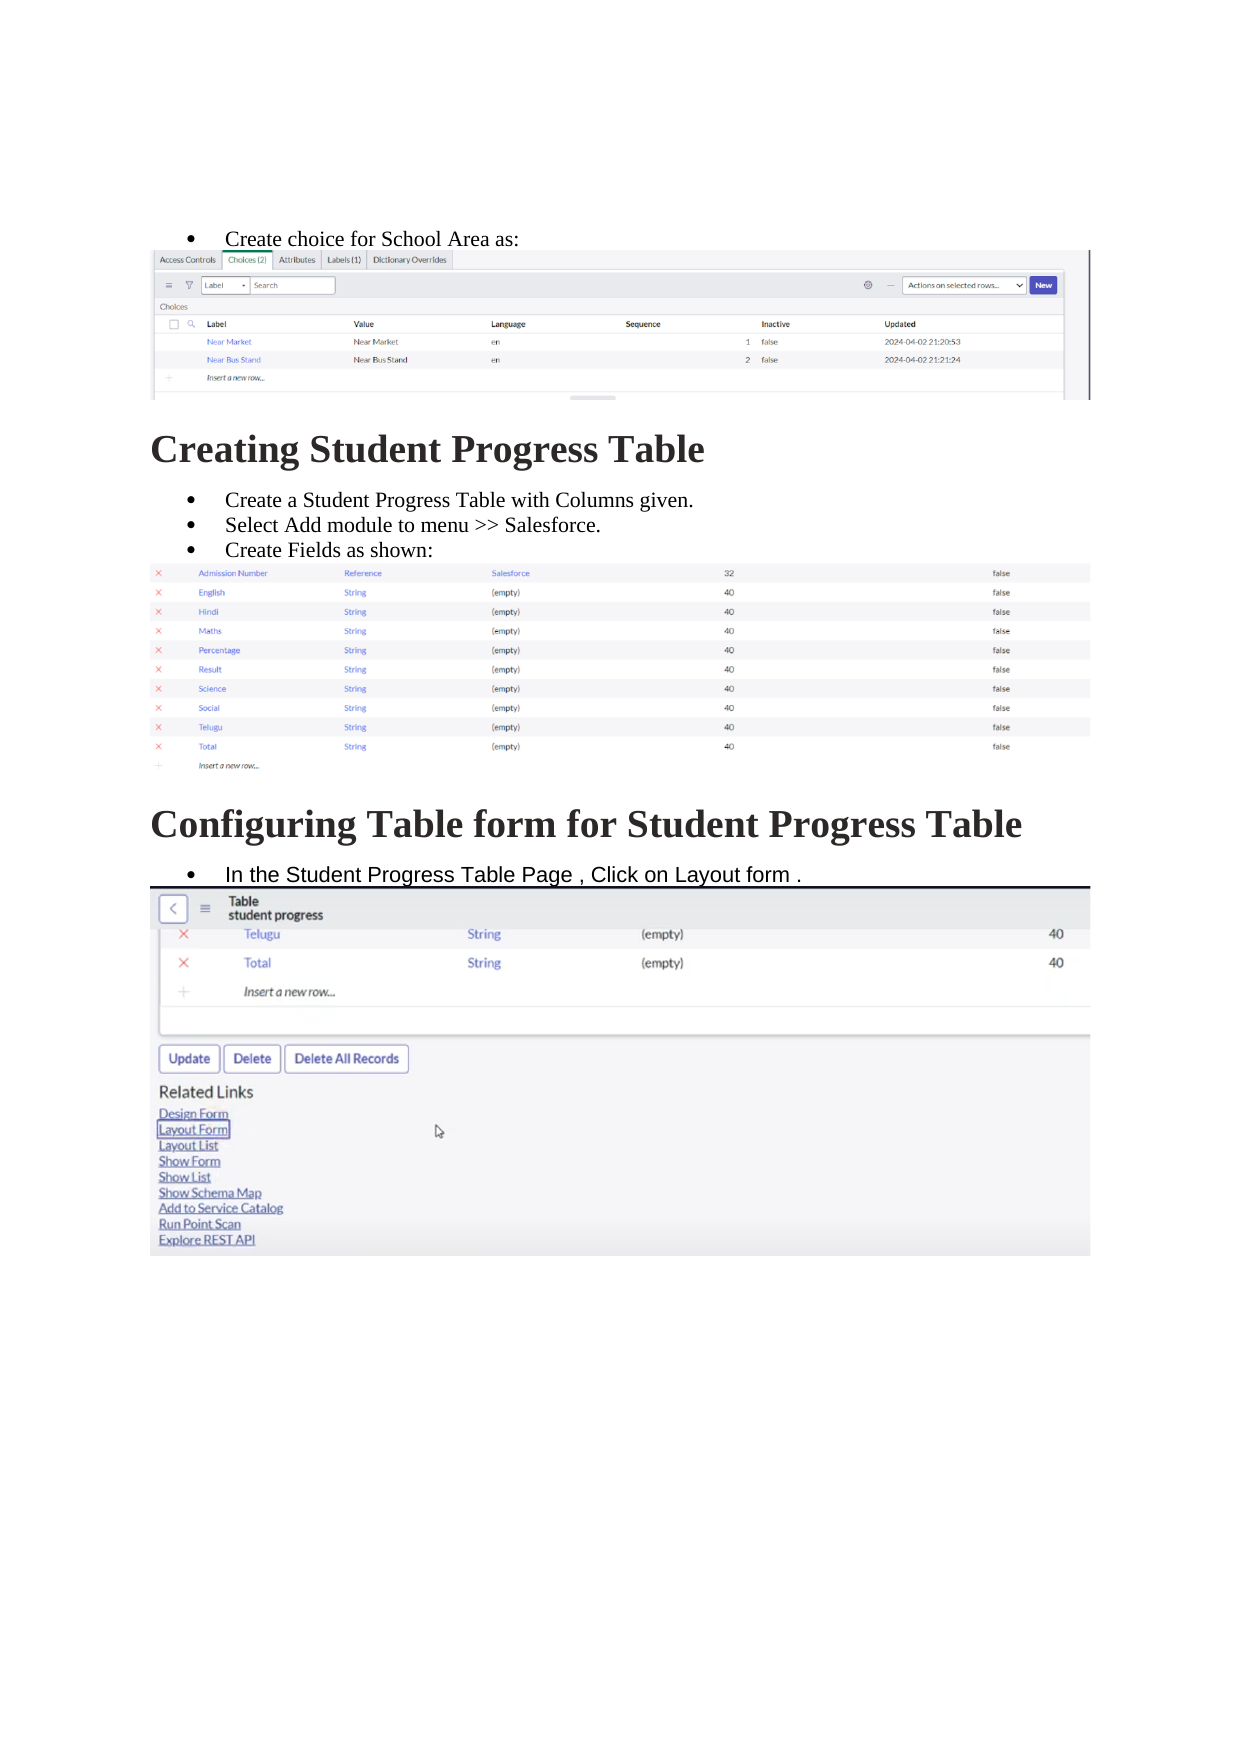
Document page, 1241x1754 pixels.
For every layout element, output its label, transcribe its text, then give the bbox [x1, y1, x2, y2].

list Create a Student Progress Table with Columns given. [187, 487, 993, 512]
picture [150, 562, 1091, 774]
list Create Fields as shown: [187, 537, 993, 562]
subtitle Configuring Table form for Student Progress Table [150, 799, 1090, 846]
list Select Add module to menu >> Salesforce. [187, 512, 993, 537]
picture [150, 886, 1091, 1256]
list In the Student Progress Table Page , Click on Layout form . [187, 861, 993, 886]
subtitle Creating Student Progress Table [150, 424, 1090, 471]
list Create choice for School Area as: [187, 226, 993, 250]
picture [150, 250, 1091, 400]
